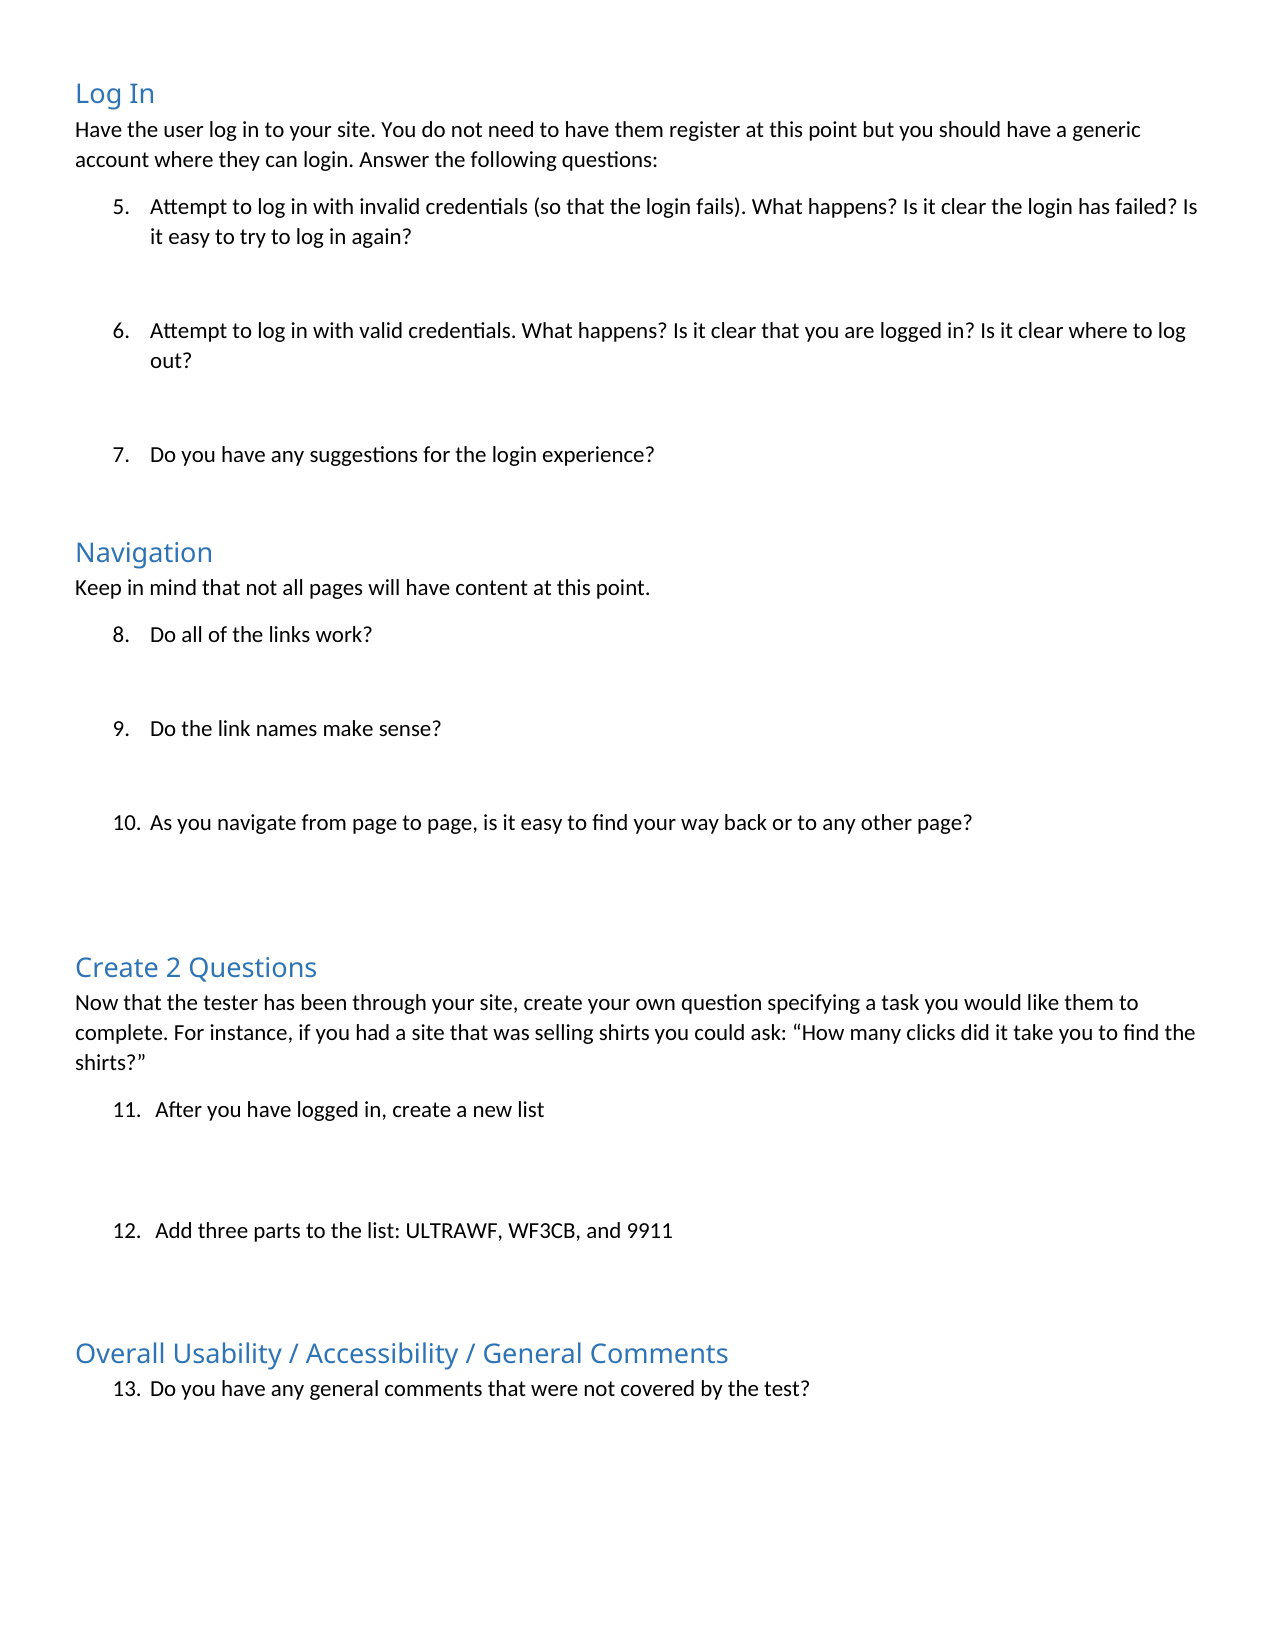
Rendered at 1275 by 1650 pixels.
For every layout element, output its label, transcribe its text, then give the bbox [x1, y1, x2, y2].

list Add three parts to the list: ULTRAWF, WF3CB, and 9911 [112, 1216, 1200, 1274]
list After you have logged in, create a new list [112, 1095, 1200, 1214]
list Attempt to log in with invalid credentials (so that the login fails). What happens? Is it clear the login has failed? Is it easy to try to log in again? [112, 192, 1200, 250]
list Do the link names make sense? [112, 714, 1200, 742]
subtitle Overall Usability / Accessibility / General Comments [75, 1334, 1200, 1371]
subtitle Navigation [75, 533, 1200, 570]
list Do you have any general comments that were not covered by the test? [112, 1374, 1200, 1402]
text Now that the tester has been through your site, create your own question specifying a task you would like them to complete. For instance, if you had a site that was selling shirts you could ask: “How many clicks did it take you to find the shirts?” [75, 988, 1200, 1077]
text Keep in mind that not all pages will have content at this point. [75, 573, 1200, 601]
list Do you have any suggestions for the login experience? [112, 440, 1200, 468]
text Have the user log in to your site. You do not need to have them register at this point but you should have a generic account where they can login. Answer the following questions: [75, 115, 1200, 173]
subtitle Log In [75, 75, 1200, 112]
list As you navigate from page to page, is it easy to find your way back or to any other page? [112, 808, 1200, 836]
subtitle Create 2 Questions [75, 948, 1200, 985]
list Attempt to log in with valid credentials. What happens? Is it clear that you are logged in? Is it clear where to log out? [112, 316, 1200, 374]
list Do all of the links work? [112, 620, 1200, 648]
